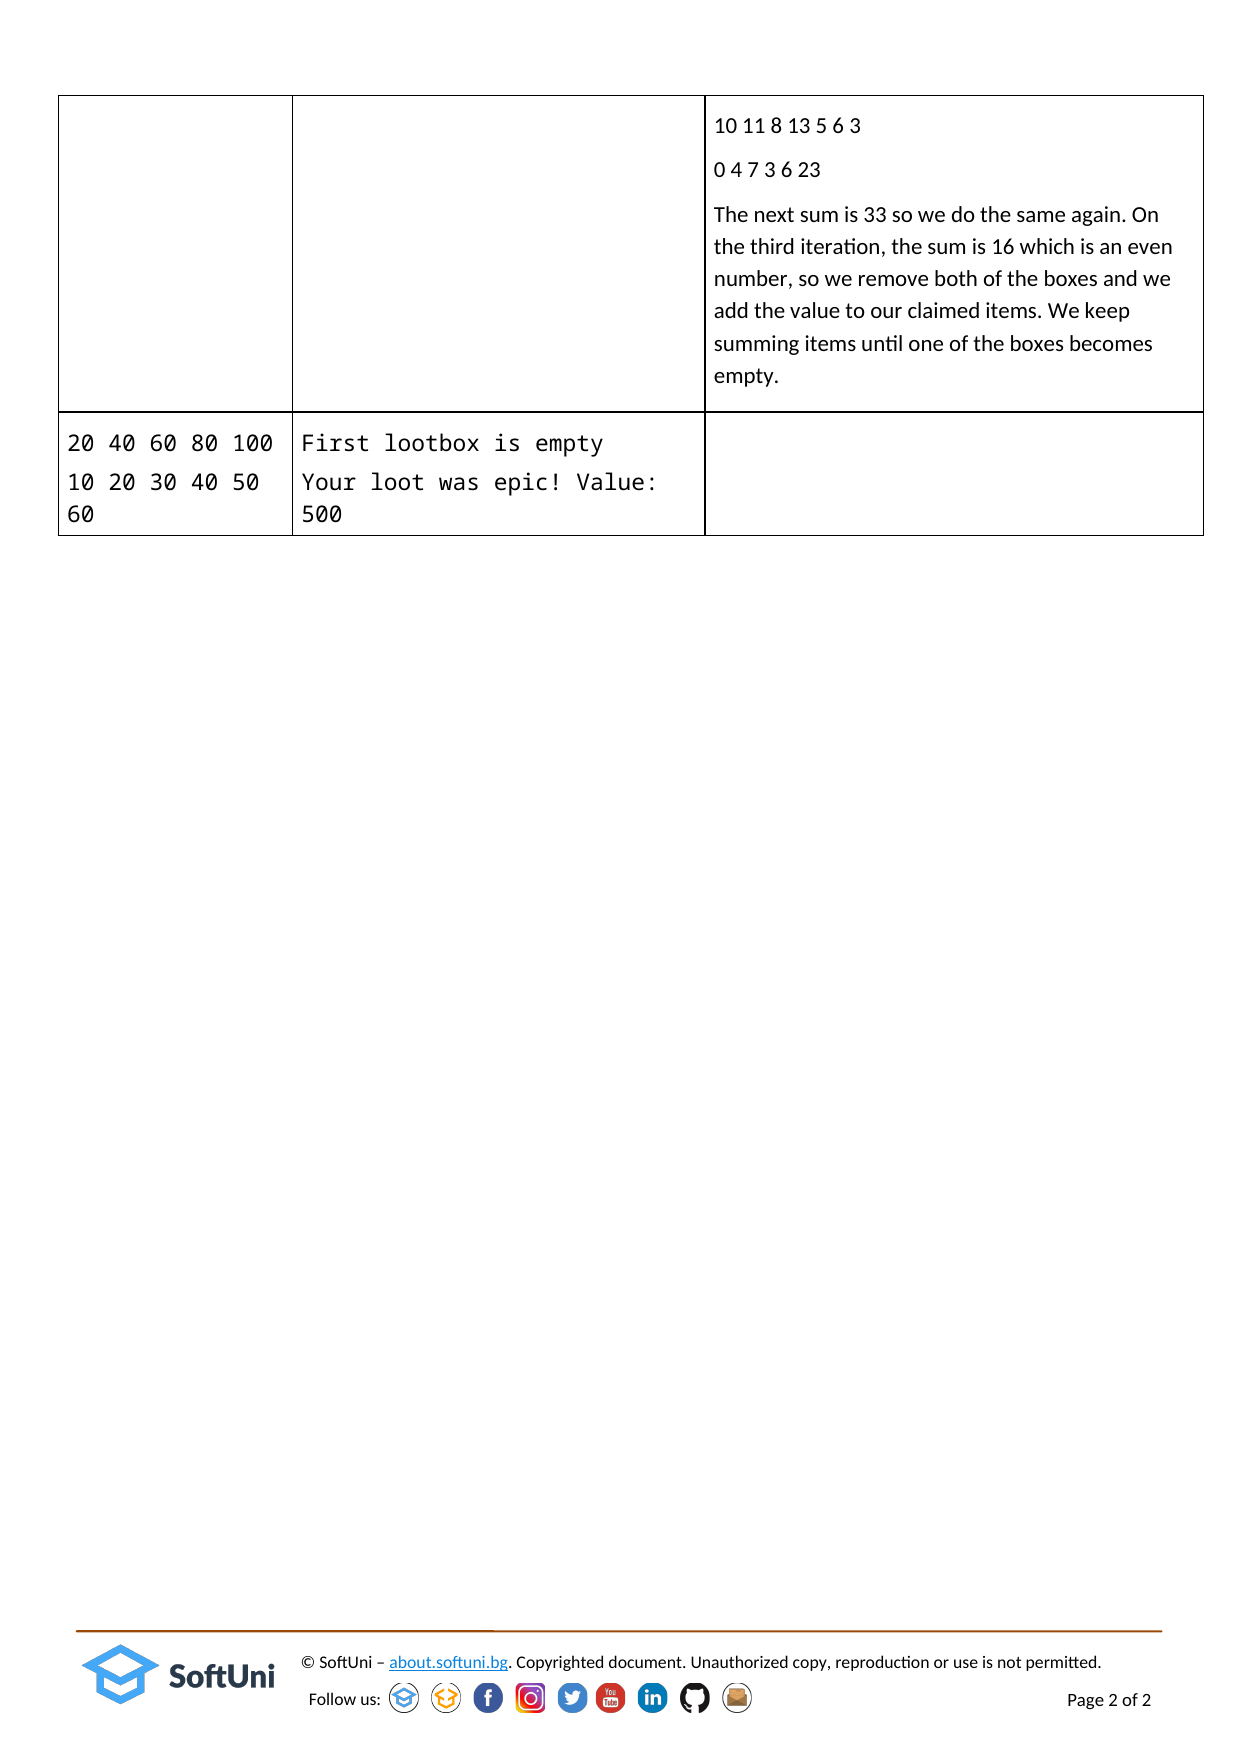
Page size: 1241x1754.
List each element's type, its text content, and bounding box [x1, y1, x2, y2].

picture [473, 1683, 503, 1713]
picture [651, 1695, 661, 1704]
table_cell [706, 413, 1203, 535]
picture [680, 1683, 710, 1713]
table_cell 20 40 60 80 100 10 20 30 40 50 60 [59, 413, 292, 535]
picture [637, 1704, 646, 1713]
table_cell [59, 96, 292, 411]
picture [659, 1704, 668, 1713]
picture [722, 1683, 752, 1713]
picture [637, 1683, 644, 1691]
picture [431, 1683, 461, 1713]
picture [661, 1683, 668, 1691]
picture [75, 1638, 281, 1710]
picture [595, 1683, 626, 1713]
picture [389, 1683, 419, 1713]
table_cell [293, 96, 704, 411]
table_cell First lootbox is empty Your loot was epic! Value: 500 [293, 413, 704, 535]
picture [515, 1683, 545, 1713]
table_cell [706, 96, 1203, 411]
picture [557, 1683, 588, 1713]
